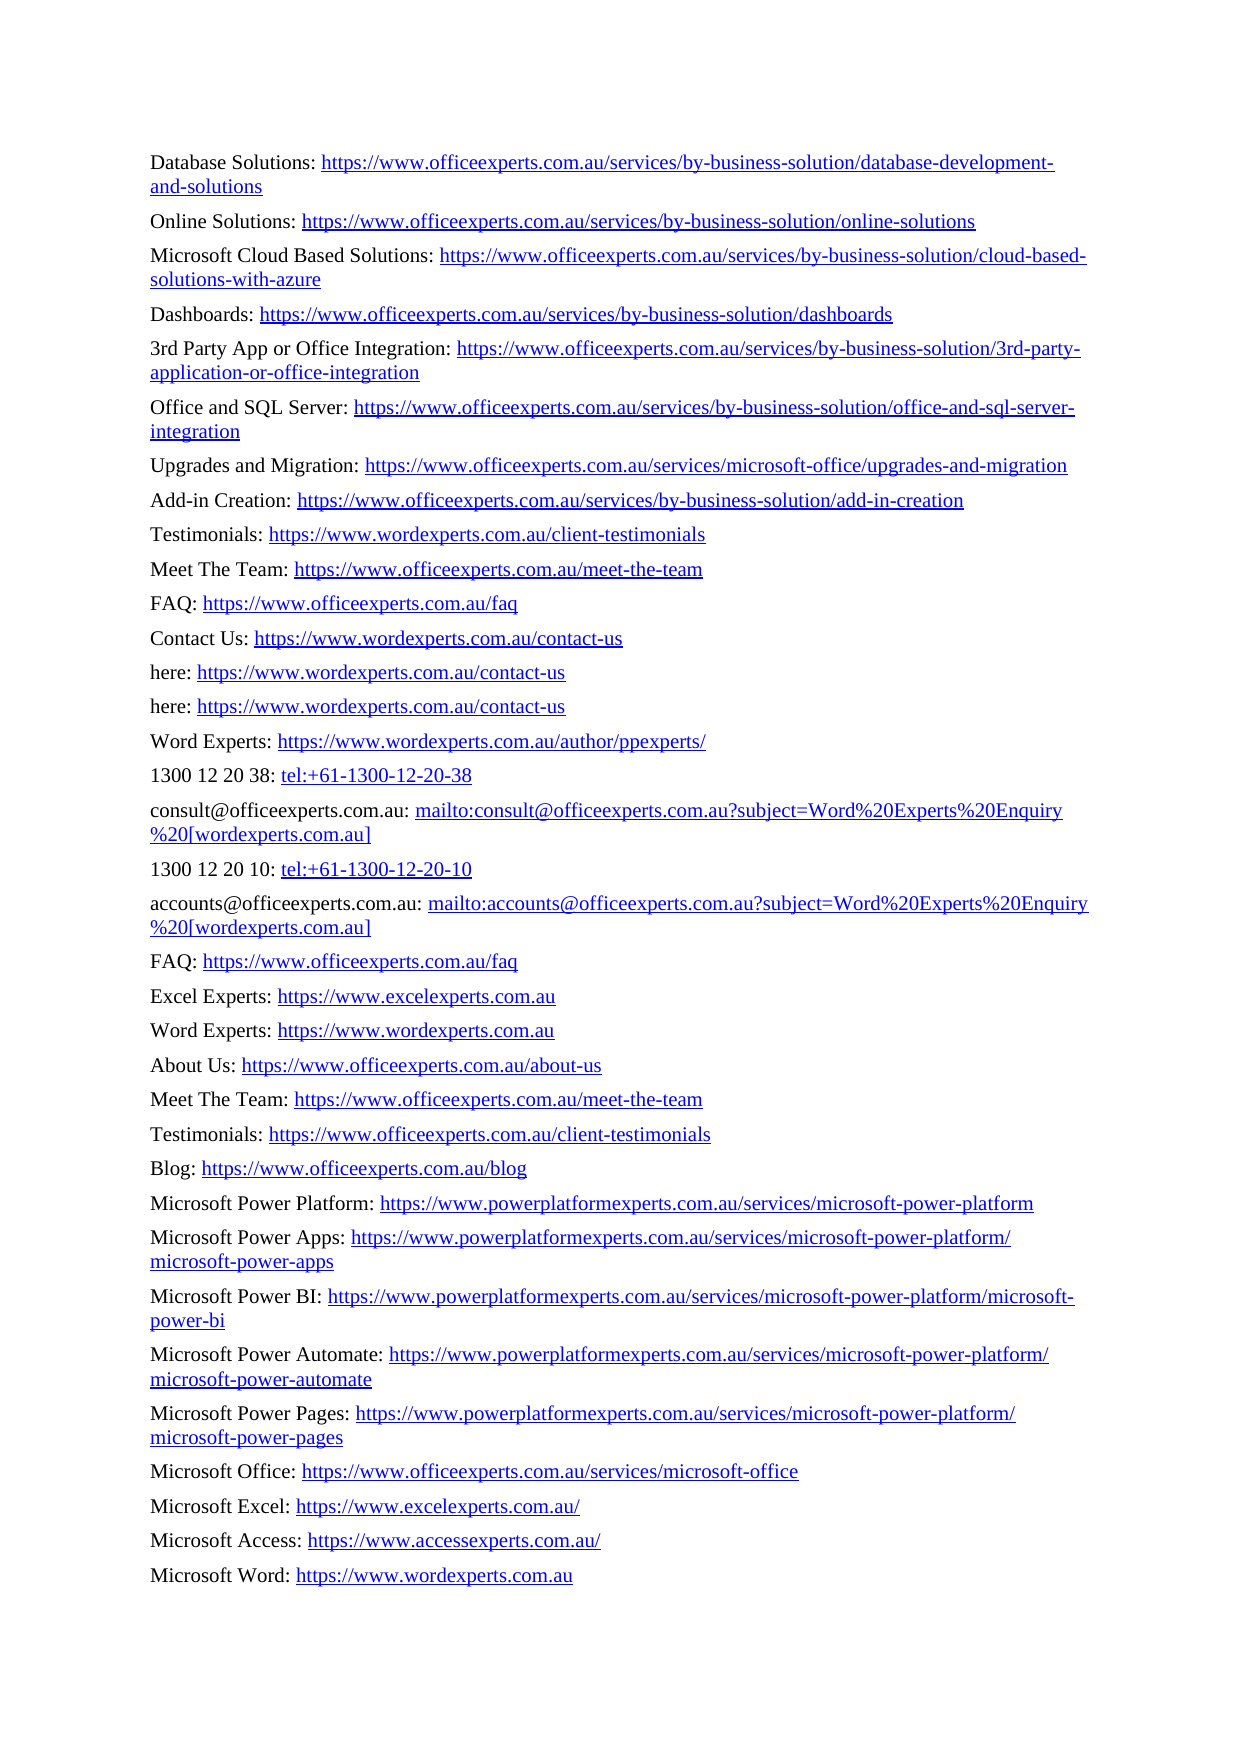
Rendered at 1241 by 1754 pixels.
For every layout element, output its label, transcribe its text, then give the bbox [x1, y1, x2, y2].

text Upgrades and Migration: https://www.officeexperts.com.au/services/microsoft-office/upgrades-and-migration [150, 453, 1090, 477]
text Word Experts: https://www.wordexperts.com.au/author/ppexperts/ [150, 729, 1090, 753]
text consult@officeexperts.com.au: mailto:consult@officeexperts.com.au?subject=Word%20Experts%20Enquiry%20[wordexperts.com.au] [150, 798, 1090, 846]
text Microsoft Office: https://www.officeexperts.com.au/services/microsoft-office [150, 1459, 1090, 1483]
text Microsoft Word: https://www.wordexperts.com.au [150, 1563, 1090, 1587]
text FAQ: https://www.officeexperts.com.au/faq [150, 591, 1090, 615]
text Microsoft Power Apps: https://www.powerplatformexperts.com.au/services/microsoft-power-platform/microsoft-power-apps [150, 1225, 1090, 1273]
text About Us: https://www.officeexperts.com.au/about-us [150, 1053, 1090, 1077]
text Add-in Creation: https://www.officeexperts.com.au/services/by-business-solution/add-in-creation [150, 488, 1090, 512]
text Office and SQL Server: https://www.officeexperts.com.au/services/by-business-solution/office-and-sql-server-integration [150, 394, 1090, 443]
text Microsoft Power Platform: https://www.powerplatformexperts.com.au/services/microsoft-power-platform [150, 1191, 1090, 1215]
text Database Solutions: https://www.officeexperts.com.au/services/by-business-solution/database-development-and-solutions [150, 150, 1090, 198]
text Dashboards: https://www.officeexperts.com.au/services/by-business-solution/dashboards [150, 302, 1090, 326]
text Microsoft Excel: https://www.excelexperts.com.au/ [150, 1494, 1090, 1518]
text Testimonials: https://www.wordexperts.com.au/client-testimonials [150, 522, 1090, 546]
text Microsoft Cloud Based Solutions: https://www.officeexperts.com.au/services/by-business-solution/cloud-based-solutions-with-azure [150, 243, 1090, 291]
text accounts@officeexperts.com.au: mailto:accounts@officeexperts.com.au?subject=Word%20Experts%20Enquiry%20[wordexperts.com.au] [150, 891, 1090, 939]
text Microsoft Power BI: https://www.powerplatformexperts.com.au/services/microsoft-power-platform/microsoft-power-bi [150, 1284, 1090, 1332]
text here: https://www.wordexperts.com.au/contact-us [150, 660, 1090, 684]
text here: https://www.wordexperts.com.au/contact-us [150, 694, 1090, 718]
text Microsoft Power Automate: https://www.powerplatformexperts.com.au/services/microsoft-power-platform/microsoft-power-automate [150, 1342, 1090, 1391]
text Testimonials: https://www.officeexperts.com.au/client-testimonials [150, 1122, 1090, 1146]
text 1300 12 20 38: tel:+61-1300-12-20-38 [150, 763, 1090, 787]
text Meet The Team: https://www.officeexperts.com.au/meet-the-team [150, 557, 1090, 581]
text Blog: https://www.officeexperts.com.au/blog [150, 1156, 1090, 1180]
text Excel Experts: https://www.excelexperts.com.au [150, 984, 1090, 1008]
text Microsoft Power Pages: https://www.powerplatformexperts.com.au/services/microsoft-power-platform/microsoft-power-pages [150, 1401, 1090, 1449]
text FAQ: https://www.officeexperts.com.au/faq [150, 949, 1090, 973]
text 3rd Party App or Office Integration: https://www.officeexperts.com.au/services/by-business-solution/3rd-party-application-or-office-integration [150, 336, 1090, 384]
text Online Solutions: https://www.officeexperts.com.au/services/by-business-solution/online-solutions [150, 208, 1090, 233]
text Meet The Team: https://www.officeexperts.com.au/meet-the-team [150, 1087, 1090, 1111]
text Word Experts: https://www.wordexperts.com.au [150, 1018, 1090, 1042]
text Microsoft Access: https://www.accessexperts.com.au/ [150, 1528, 1090, 1552]
text 1300 12 20 10: tel:+61-1300-12-20-10 [150, 856, 1090, 881]
text Contact Us: https://www.wordexperts.com.au/contact-us [150, 626, 1090, 649]
